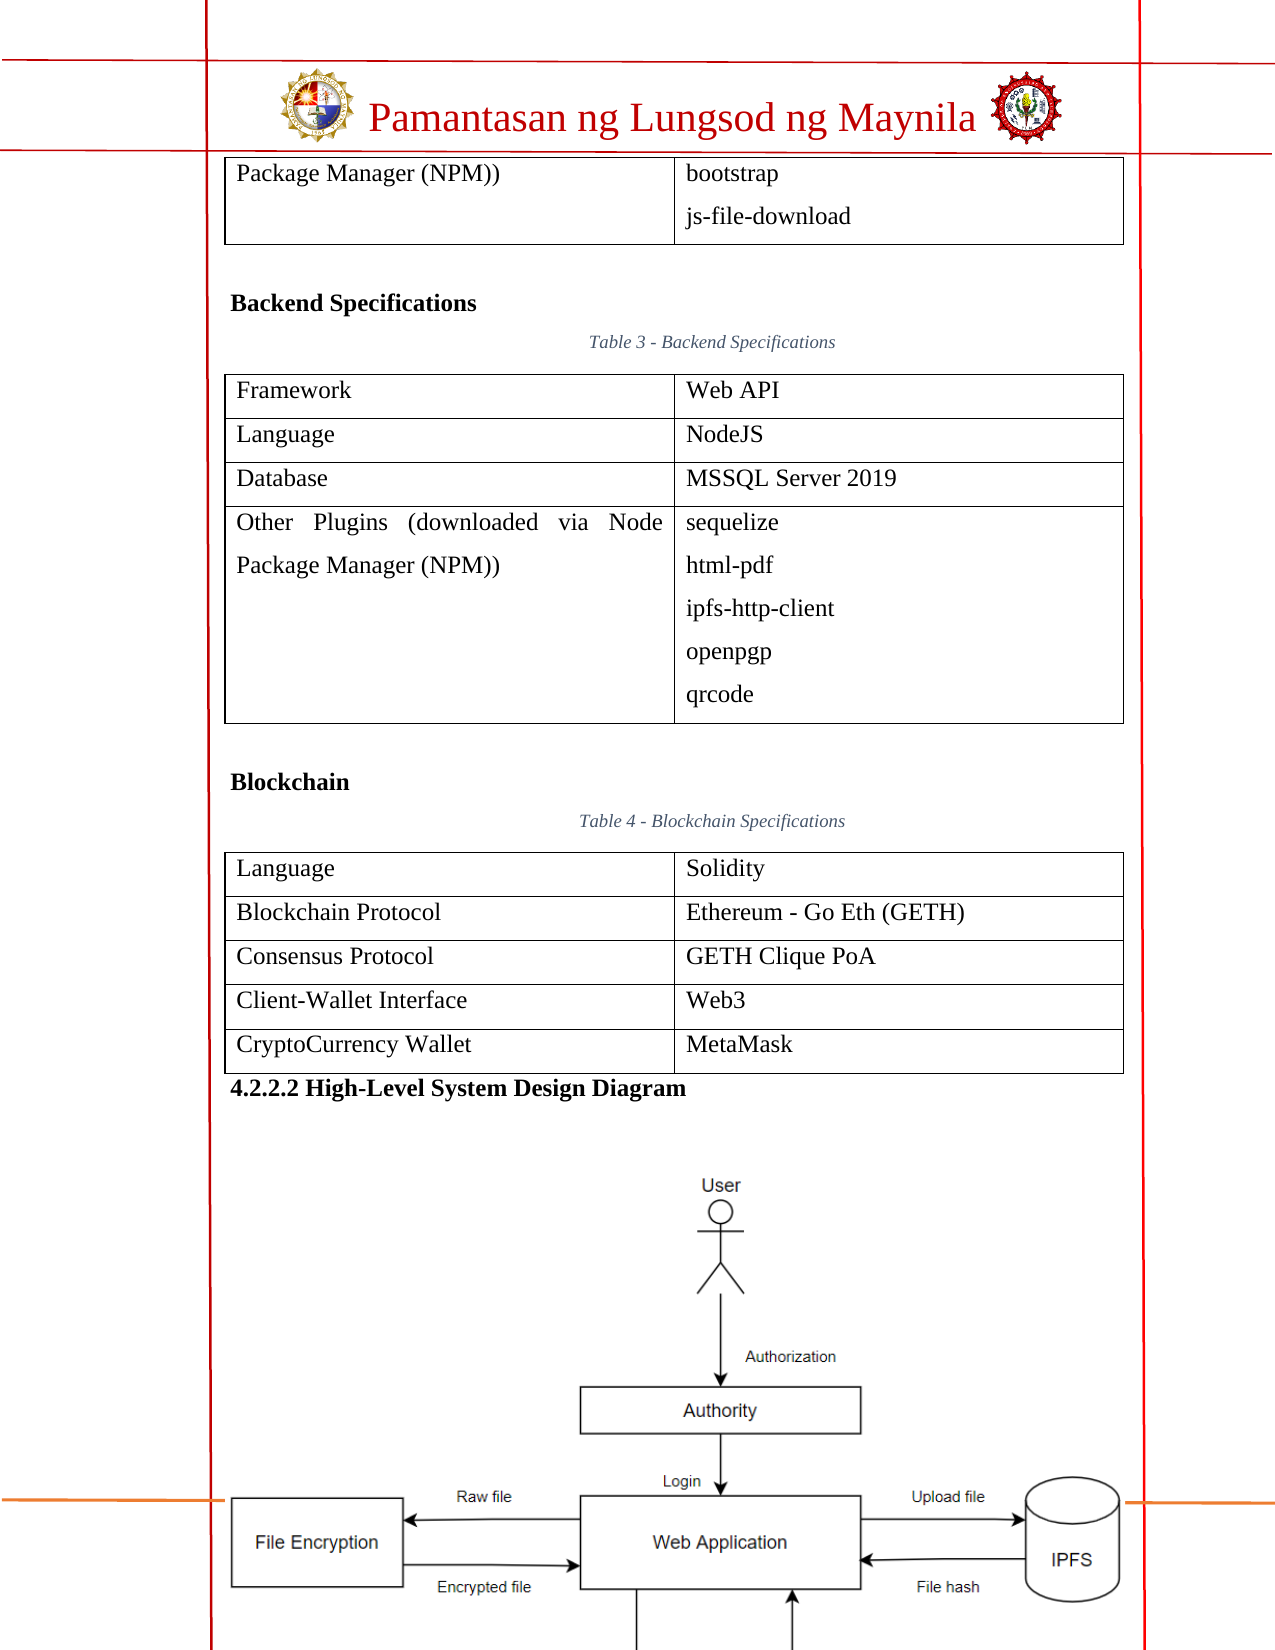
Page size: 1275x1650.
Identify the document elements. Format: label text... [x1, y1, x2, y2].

table_cell Consensus Protocol [226, 941, 674, 984]
text Table 3 - Backend Specifications [225, 331, 1125, 353]
picture [278, 67, 356, 145]
text Blockchain [225, 767, 1125, 795]
table_header Web API [675, 375, 1123, 418]
table_cell Client-Wallet Interface [226, 985, 674, 1028]
table_cell Blockchain Protocol [226, 897, 674, 940]
table_cell MSSQL Server 2019 [675, 463, 1123, 506]
table_cell MetaMask [675, 1030, 1123, 1072]
table_cell Web3 [675, 985, 1123, 1028]
table_header Language [226, 853, 674, 896]
table_cell Database [226, 463, 674, 506]
text Backend Specifications [225, 288, 1125, 317]
text Table 4 - Blockchain Specifications [225, 810, 1125, 831]
table_cell Other plugins (downloaded via Node Package Manager (NPM)) [226, 158, 674, 244]
table_cell NodeJS [675, 419, 1123, 462]
table_cell Other Plugins (downloaded via Node Package Manager (NPM)) [226, 507, 674, 722]
picture [988, 68, 1066, 146]
table_cell sequelize html-pdf ipfs-http-client openpgp qrcode [675, 507, 1123, 722]
table_cell Ethereum - Go Eth (GETH) [675, 897, 1123, 940]
table_cell Language [226, 419, 674, 462]
table_header Solidity [675, 853, 1123, 896]
table_cell CryptoCurrency Wallet [226, 1030, 674, 1072]
table_header Framework [226, 375, 674, 418]
table_cell axios bootstrap js-file-download [675, 158, 1123, 244]
picture [225, 1167, 1125, 1650]
table_cell GETH Clique PoA [675, 941, 1123, 984]
text 4.2.2.2 High-Level System Design Diagram [225, 1073, 1125, 1102]
